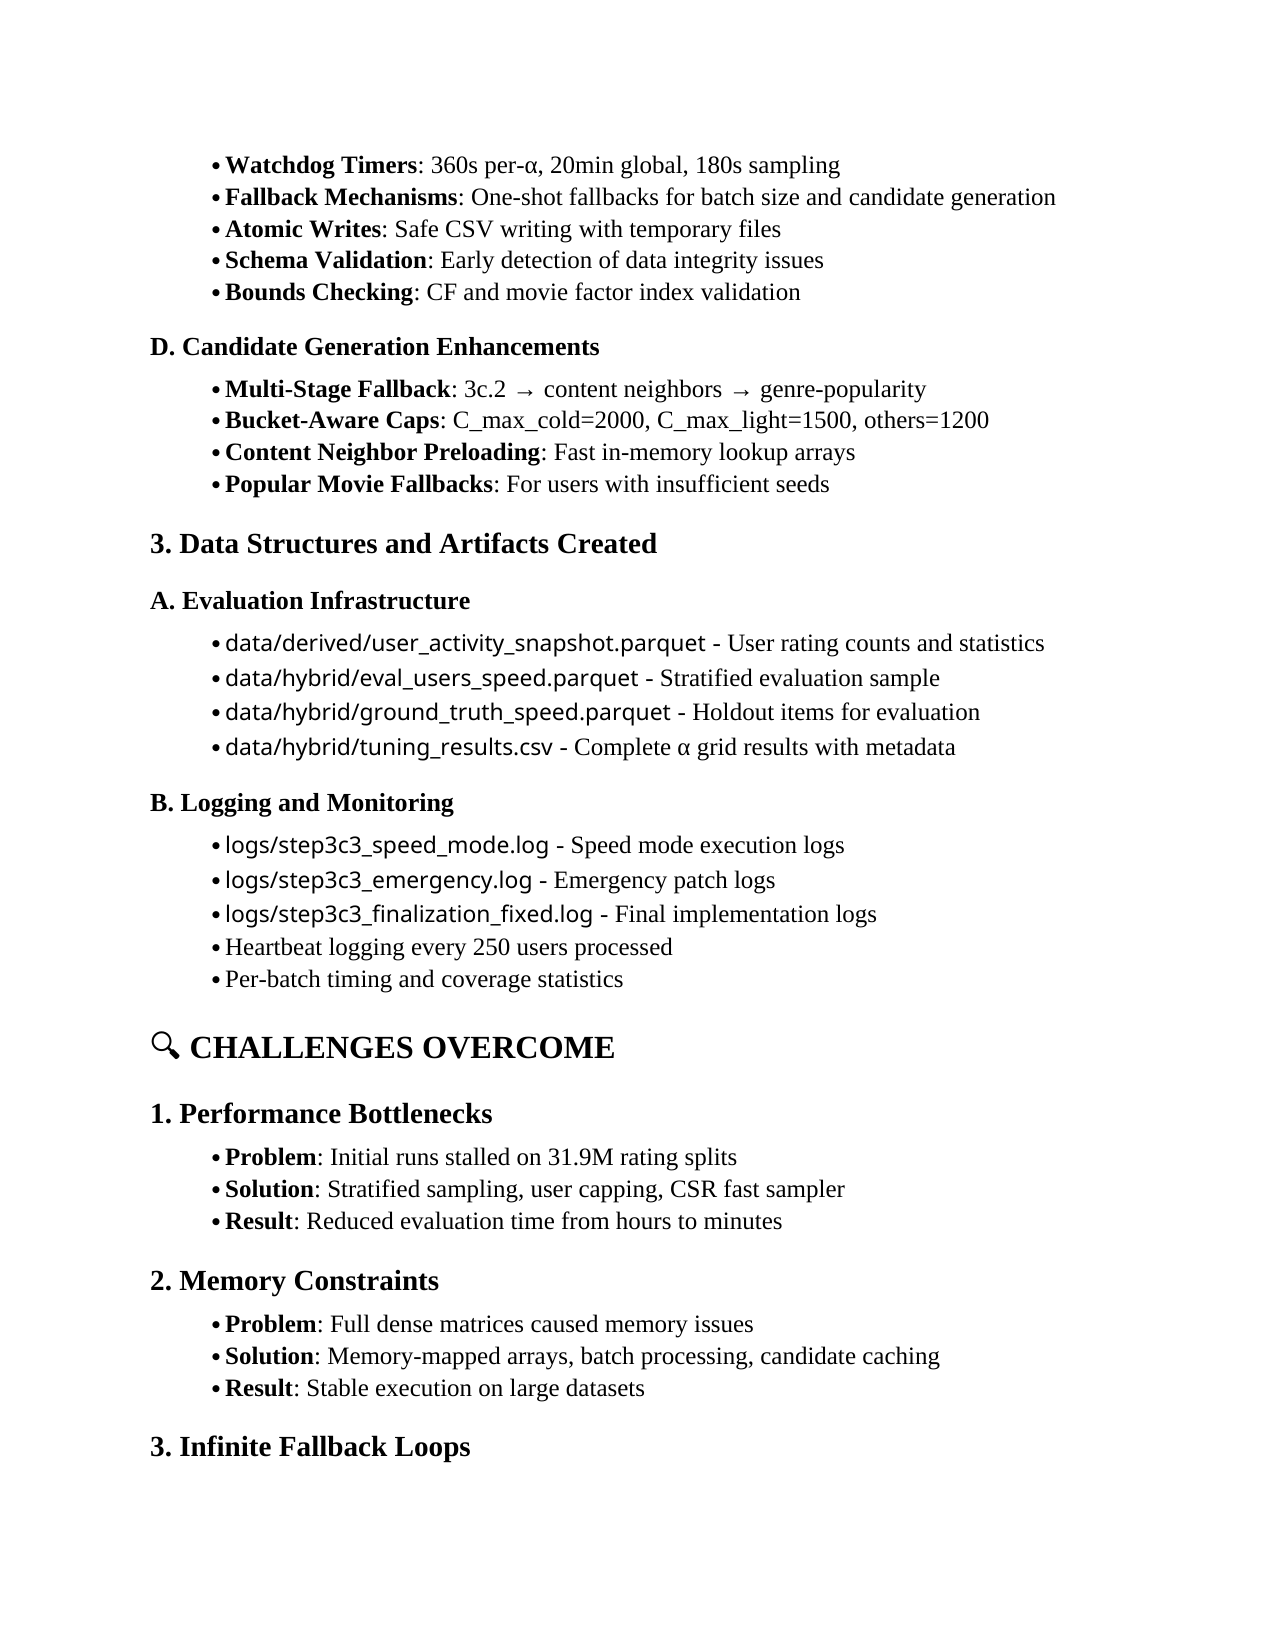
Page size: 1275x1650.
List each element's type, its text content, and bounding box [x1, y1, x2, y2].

list Heartbeat logging every 250 users processed [212, 932, 1125, 961]
list Solution: Stratified sampling, user capping, CSR fast sampler [212, 1174, 1125, 1203]
list Per-batch timing and coverage statistics [212, 964, 1125, 993]
list logs/step3c3_speed_mode.log - Speed mode execution logs [212, 829, 1125, 860]
list logs/step3c3_finalization_fixed.log - Final implementation logs [212, 898, 1125, 929]
list data/hybrid/ground_truth_speed.parquet - Holdout items for evaluation [212, 696, 1125, 727]
list Atomic Writes: Safe CSV writing with temporary files [212, 214, 1125, 242]
text 3. Infinite Fallback Loops [150, 1429, 1125, 1463]
text 3. Data Structures and Artifacts Created [150, 526, 1125, 560]
list Popular Movie Fallbacks: For users with insufficient seeds [212, 469, 1125, 498]
list Content Neighbor Preloading: Fast in-memory lookup arrays [212, 437, 1125, 466]
list Watchdog Timers: 360s per-α, 20min global, 180s sampling [212, 150, 1125, 179]
list logs/step3c3_emergency.log - Emergency patch logs [212, 863, 1125, 895]
list Problem: Full dense matrices caused memory issues [212, 1309, 1125, 1338]
text 1. Performance Bottlenecks [150, 1096, 1125, 1130]
list Bucket-Aware Caps: C_max_cold=2000, C_max_light=1500, others=1200 [212, 406, 1125, 434]
list data/derived/user_activity_snapshot.parquet - User rating counts and statistics [212, 627, 1125, 658]
list Solution: Memory-mapped arrays, batch processing, candidate caching [212, 1341, 1125, 1369]
list data/hybrid/eval_users_speed.parquet - Stratified evaluation sample [212, 662, 1125, 693]
list Fallback Mechanisms: One-shot fallbacks for batch size and candidate generation [212, 182, 1125, 211]
text D. Candidate Generation Enhancements [150, 331, 1125, 361]
list Multi-Stage Fallback: 3c.2 → content neighbors → genre-popularity [212, 374, 1125, 402]
list Bounds Checking: CF and movie factor index validation [212, 277, 1125, 306]
list Schema Validation: Early detection of data integrity issues [212, 246, 1125, 274]
text B. Logging and Monitoring [150, 787, 1125, 817]
text 🔍 CHALLENGES OVERCOME [150, 1024, 1125, 1068]
list Result: Stable execution on large datasets [212, 1373, 1125, 1401]
list Result: Reduced evaluation time from hours to minutes [212, 1206, 1125, 1235]
list Problem: Initial runs stalled on 31.9M rating splits [212, 1142, 1125, 1171]
text A. Evaluation Infrastructure [150, 585, 1125, 615]
text 2. Memory Constraints [150, 1263, 1125, 1296]
list data/hybrid/tuning_results.csv - Complete α grid results with metadata [212, 730, 1125, 762]
